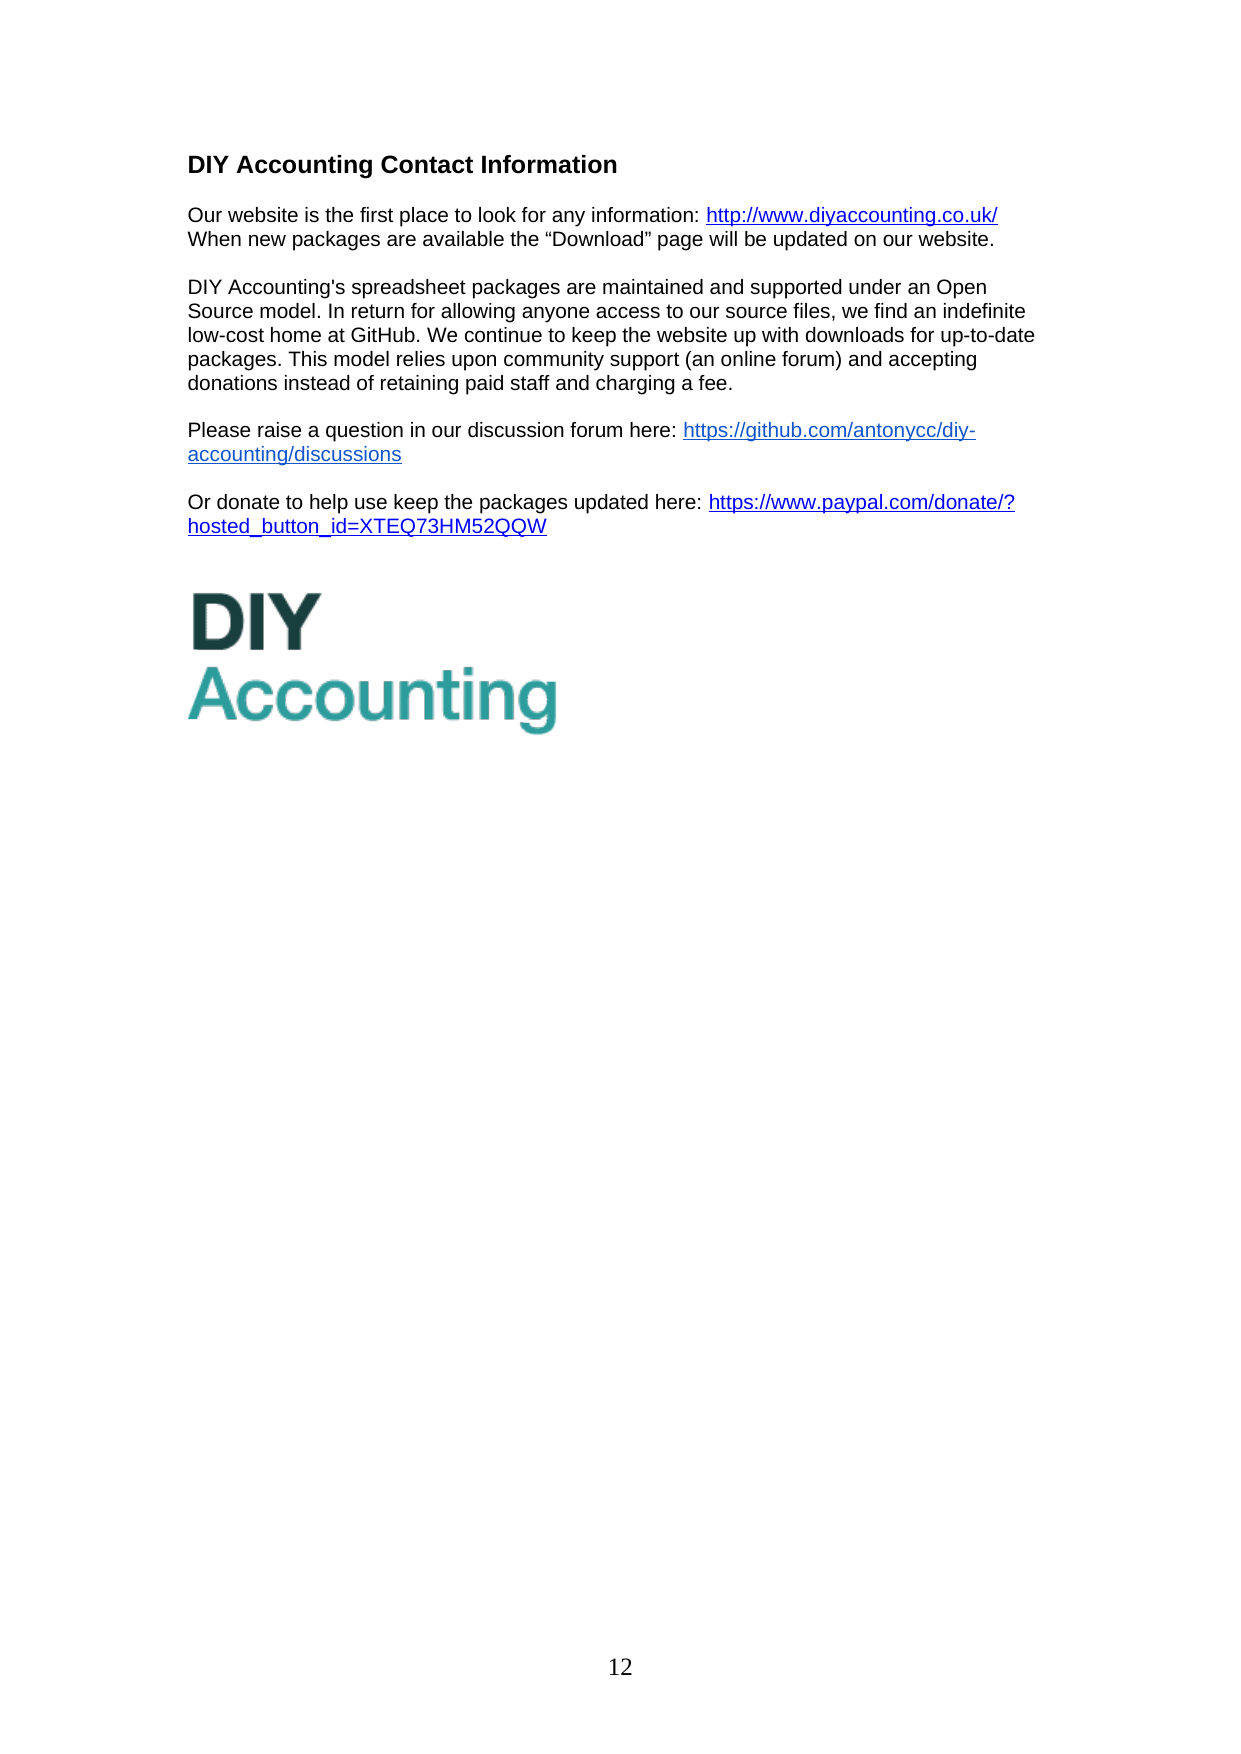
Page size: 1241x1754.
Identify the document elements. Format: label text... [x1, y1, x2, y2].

picture [187, 590, 558, 737]
text When new packages are available the “Download” page will be updated on our website. [187, 227, 1053, 251]
text DIY Accounting's spreadsheet packages are maintained and supported under an Open Source model. In return for allowing anyone access to our source files, we find an indefinite low-cost home at GitHub. We continue to keep the website up with downloads for up-to-date packages. This model relies upon community support (an online forum) and accepting donations instead of retaining paid staff and charging a fee. [187, 274, 1053, 394]
text Our website is the first place to look for any information: http://www.diyaccounting.co.uk/ [187, 203, 1053, 227]
text Or donate to help use keep the packages updated here: https://www.paypal.com/donate/?hosted_button_id=XTEQ73HM52QQW [187, 490, 1053, 538]
text DIY Accounting Contact Information [187, 150, 1053, 179]
text Please raise a question in our discussion forum here: https://github.com/antonycc/diy-accounting/discussions [187, 418, 1053, 466]
